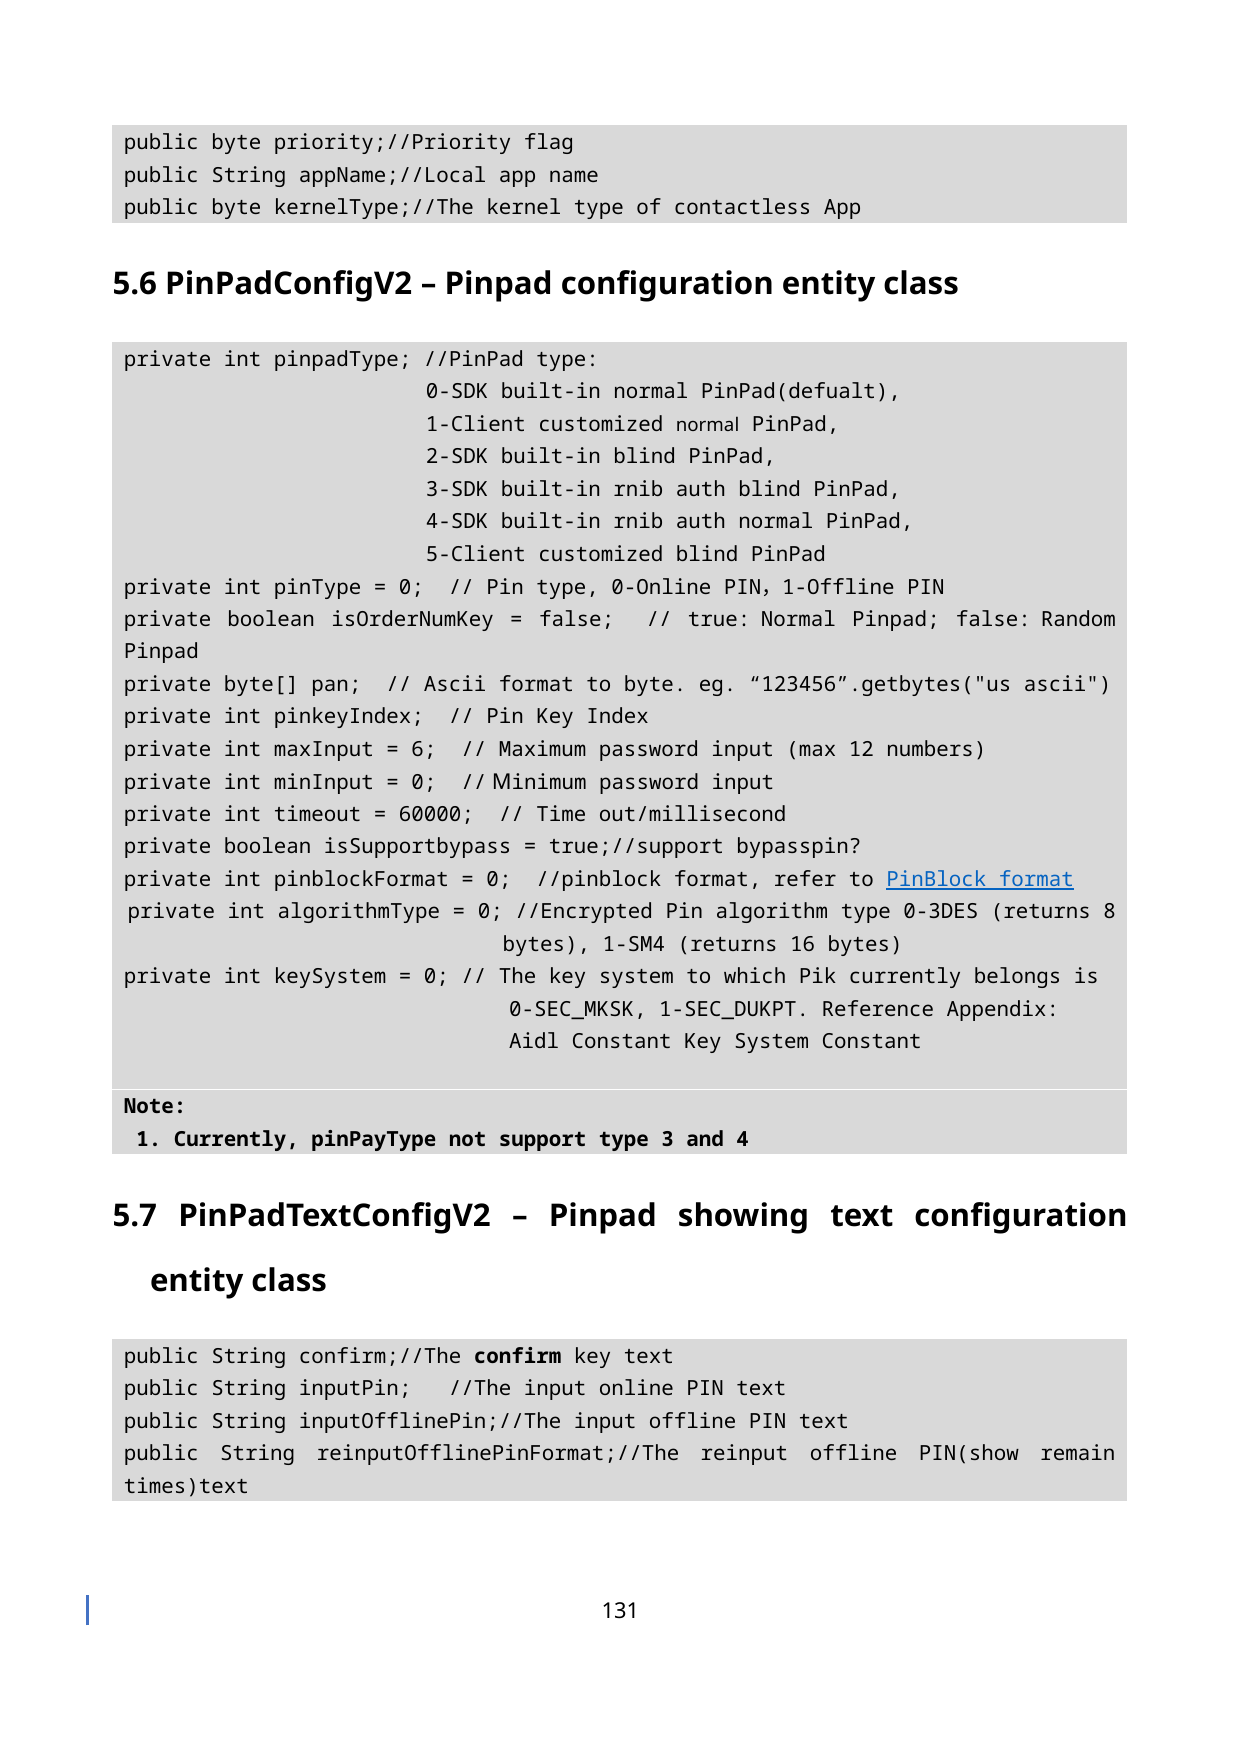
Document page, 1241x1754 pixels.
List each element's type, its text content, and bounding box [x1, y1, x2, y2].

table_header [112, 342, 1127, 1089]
subtitle 5.6 PinPadConfigV2 – Pinpad configuration entity class [112, 250, 1128, 315]
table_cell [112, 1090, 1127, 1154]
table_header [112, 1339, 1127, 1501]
subtitle 5.7 PinPadTextConfigV2 – Pinpad showing text configuration entity class [112, 1182, 1128, 1312]
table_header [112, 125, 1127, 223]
